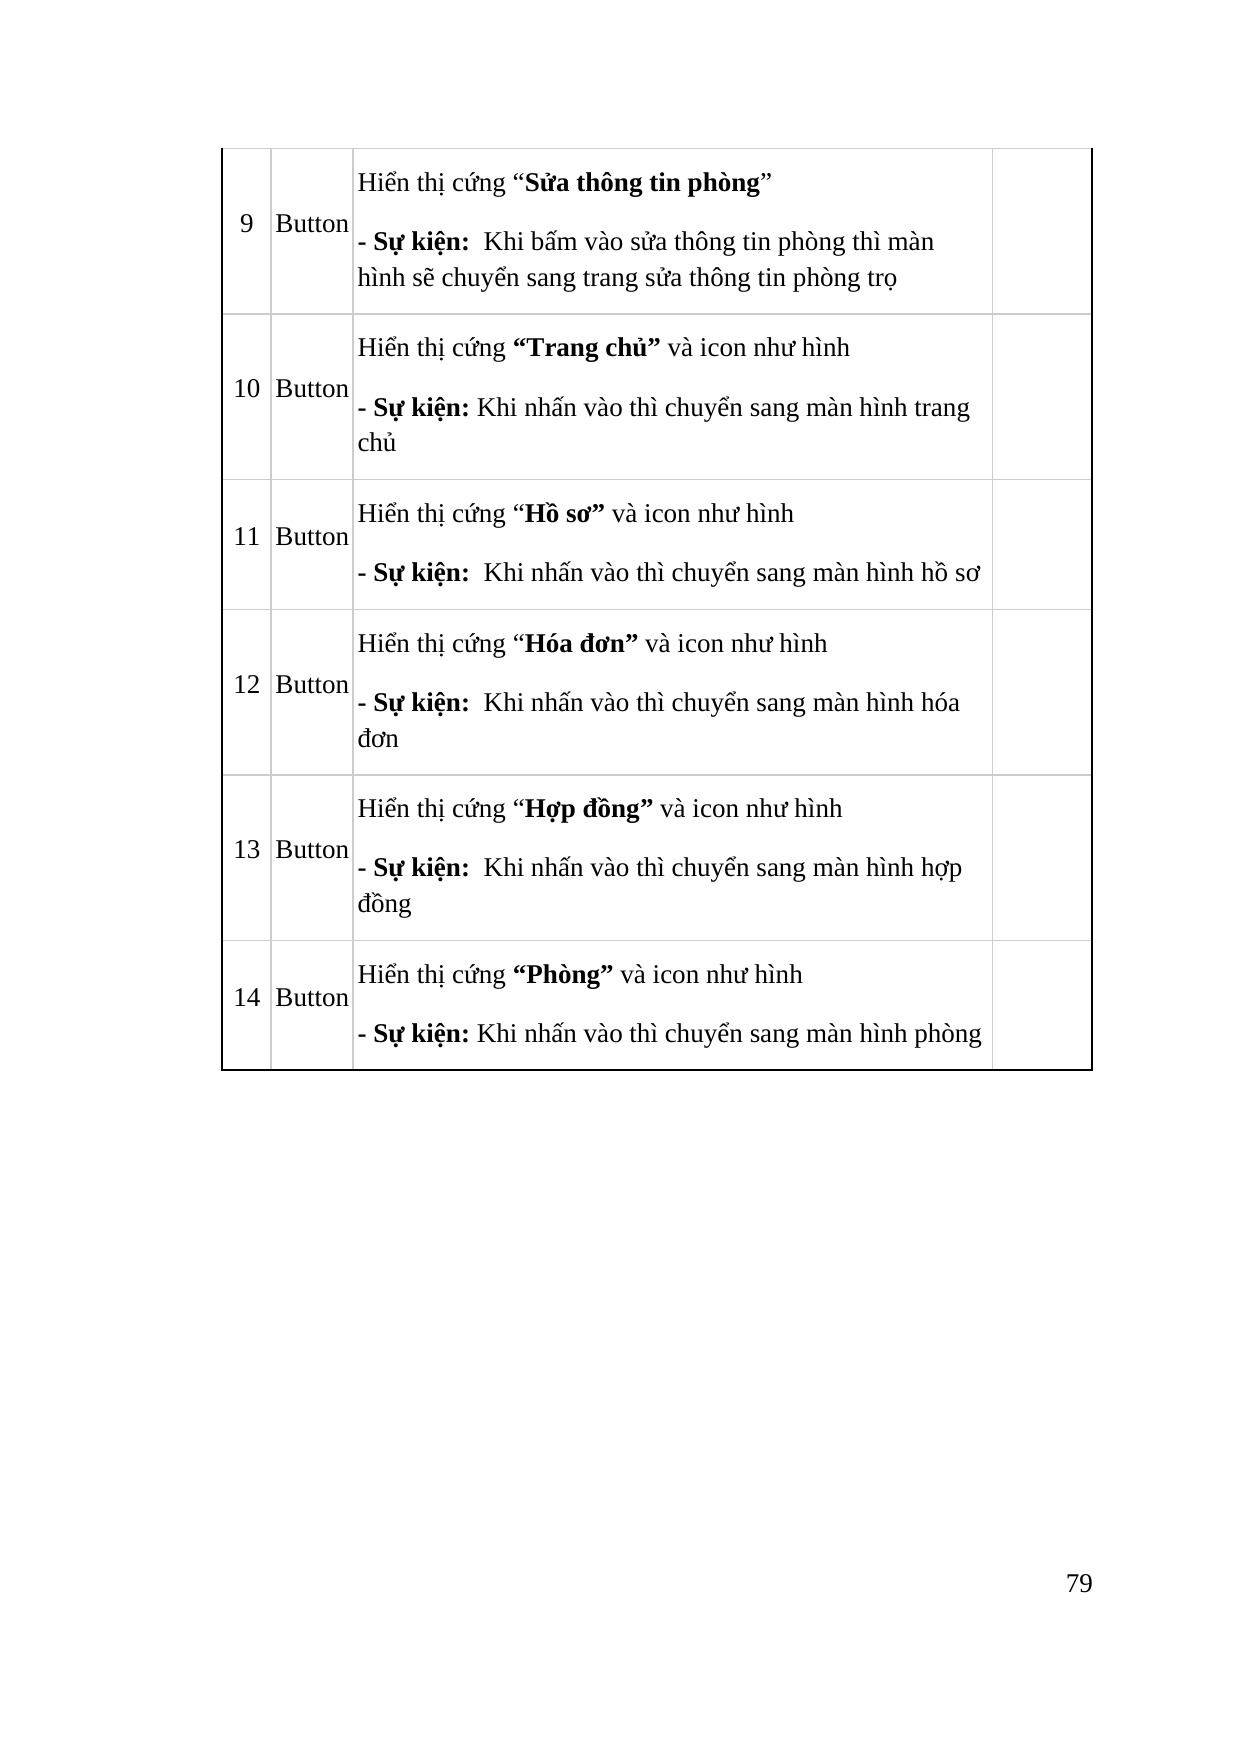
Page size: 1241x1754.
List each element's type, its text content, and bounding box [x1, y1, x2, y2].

table_cell Button [272, 480, 352, 608]
table_cell 12 [223, 610, 270, 774]
table_cell [993, 610, 1091, 774]
table_cell 11 [223, 480, 270, 608]
table_cell [993, 776, 1091, 939]
table_cell 14 [223, 941, 270, 1069]
table_cell Hiển thị cứng “Hóa đơn” và icon như hình - Sự kiện: Khi nhấn vào thì chuyển sang màn hình hóa đơn [354, 610, 992, 774]
table_cell Hiển thị cứng “Phòng” và icon như hình - Sự kiện: Khi nhấn vào thì chuyển sang màn hình phòng [354, 941, 992, 1069]
table_cell [993, 941, 1091, 1069]
table_cell 9 [223, 149, 270, 313]
table_cell 13 [223, 776, 270, 939]
table_cell [993, 315, 1091, 479]
table_cell Hiển thị cứng “Hồ sơ” và icon như hình - Sự kiện: Khi nhấn vào thì chuyển sang màn hình hồ sơ [354, 480, 992, 608]
table_cell Hiển thị cứng “Hợp đồng” và icon như hình - Sự kiện: Khi nhấn vào thì chuyển sang màn hình hợp đồng [354, 776, 992, 939]
table_cell Button [272, 610, 352, 774]
table_cell Hiển thị cứng “Trang chủ” và icon như hình - Sự kiện: Khi nhấn vào thì chuyển sang màn hình trang chủ [354, 315, 992, 479]
table_cell 10 [223, 315, 270, 479]
table_cell Button [272, 149, 352, 313]
table_cell Button [272, 776, 352, 939]
table_cell Button [272, 315, 352, 479]
table_cell [993, 149, 1091, 313]
table_cell Hiển thị cứng “Sửa thông tin phòng” - Sự kiện: Khi bấm vào sửa thông tin phòng thì màn hình sẽ chuyển sang trang sửa thông tin phòng trọ [354, 149, 992, 313]
table_cell [993, 480, 1091, 608]
table_cell Button [272, 941, 352, 1069]
